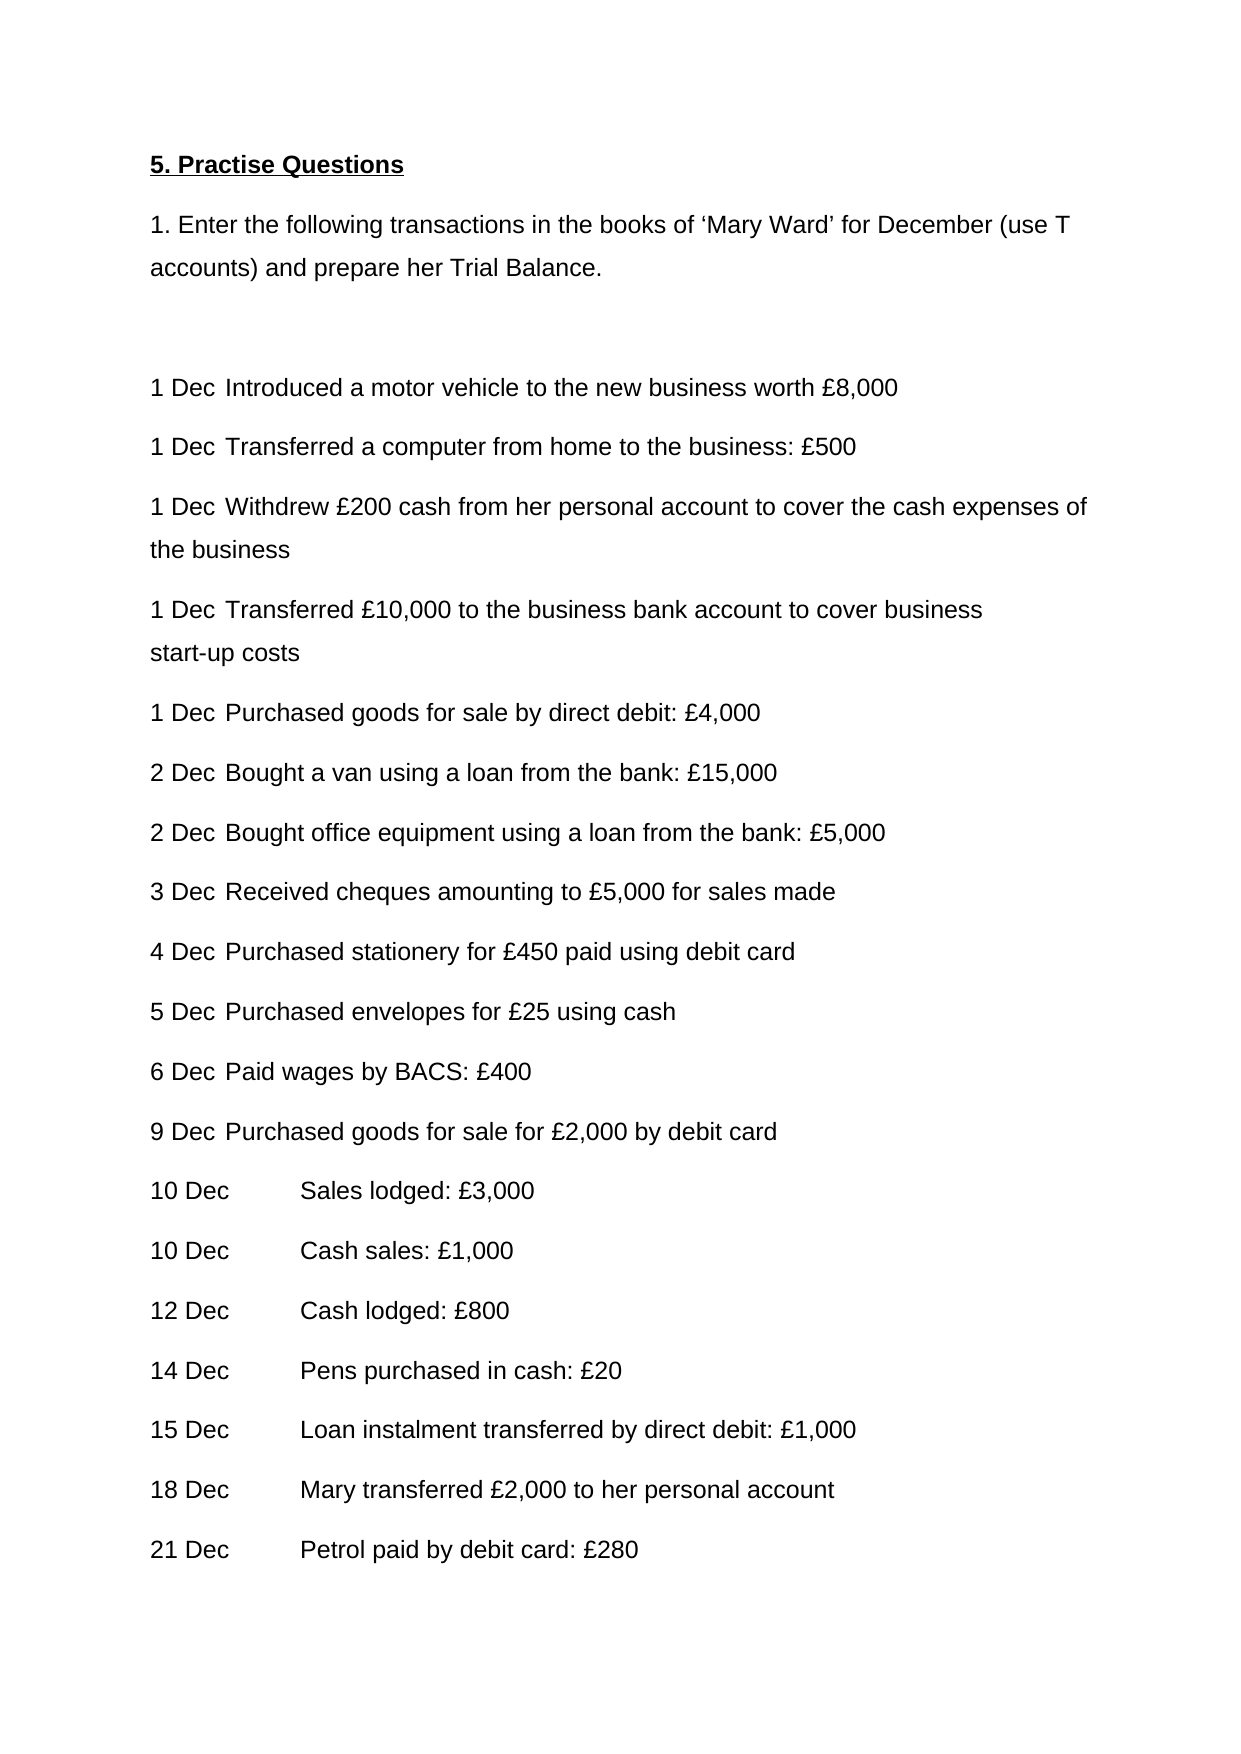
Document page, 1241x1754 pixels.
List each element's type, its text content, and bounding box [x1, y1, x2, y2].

text 1 Dec Withdrew £200 cash from her personal account to cover the cash expenses of the business [150, 492, 1090, 564]
text 15 Dec Loan instalment transferred by direct debit: £1,000 [150, 1415, 1090, 1444]
text 1 Dec Introduced a motor vehicle to the new business worth £8,000 [150, 372, 1090, 401]
text 6 Dec Paid wages by BACS: £400 [150, 1057, 1090, 1085]
text 1. Enter the following transactions in the books of ‘Mary Ward’ for December (use T accounts) and prepare her Trial Balance. [150, 210, 1090, 282]
text 2 Dec Bought a van using a loan from the bank: £15,000 [150, 758, 1090, 786]
text 2 Dec Bought office equipment using a loan from the bank: £5,000 [150, 817, 1090, 846]
text 1 Dec Transferred £10,000 to the business bank account to cover business start-up costs [150, 595, 1090, 667]
text 12 Dec Cash lodged: £800 [150, 1296, 1090, 1324]
text 4 Dec Purchased stationery for £450 paid using debit card [150, 937, 1090, 966]
text 1 Dec Purchased goods for sale by direct debit: £4,000 [150, 698, 1090, 727]
text 5. Practise Questions [150, 150, 1090, 179]
text 18 Dec Mary transferred £2,000 to her personal account [150, 1475, 1090, 1504]
text 14 Dec Pens purchased in cash: £20 [150, 1356, 1090, 1384]
text 9 Dec Purchased goods for sale for £2,000 by debit card [150, 1116, 1090, 1145]
text 21 Dec Petrol paid by debit card: £280 [150, 1535, 1090, 1564]
text 1 Dec Transferred a computer from home to the business: £500 [150, 432, 1090, 461]
text 10 Dec Sales lodged: £3,000 [150, 1176, 1090, 1205]
text 5 Dec Purchased envelopes for £25 using cash [150, 997, 1090, 1026]
text 10 Dec Cash sales: £1,000 [150, 1236, 1090, 1265]
text 3 Dec Received cheques amounting to £5,000 for sales made [150, 877, 1090, 906]
